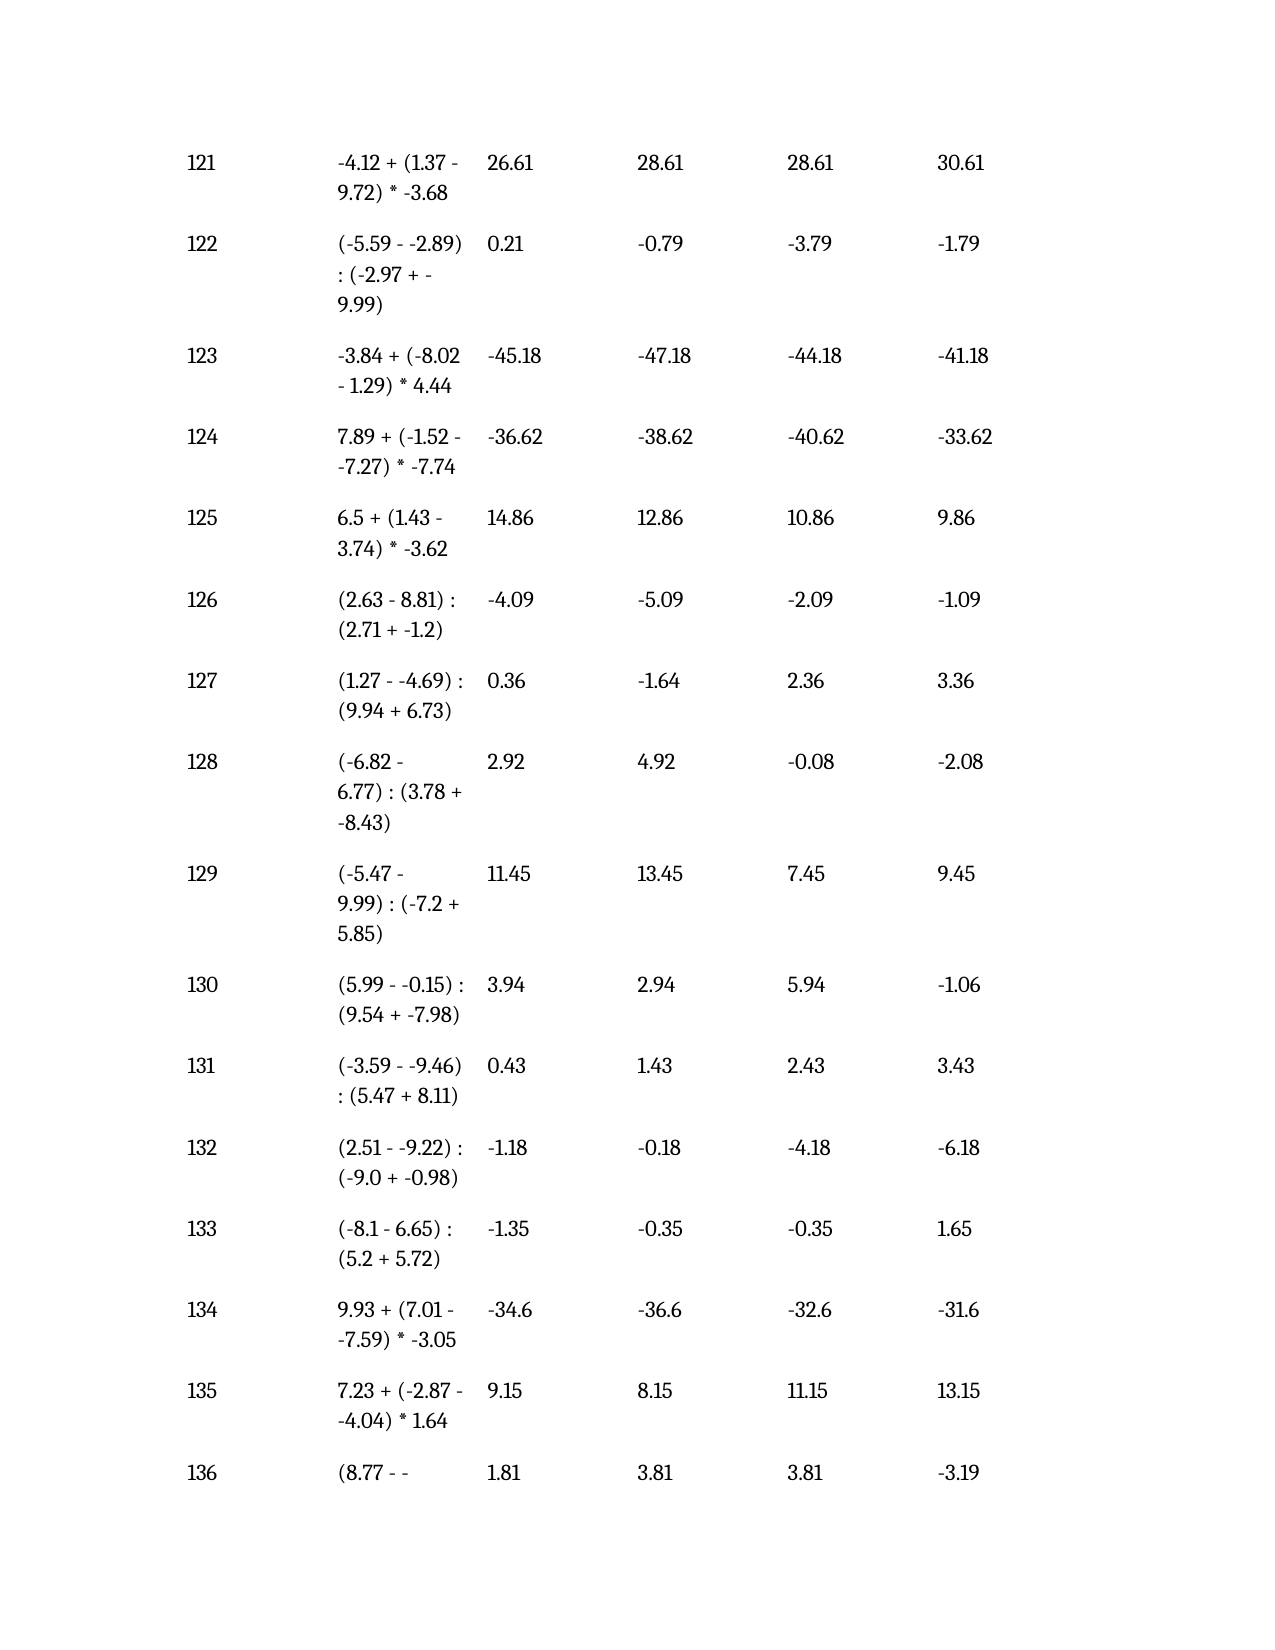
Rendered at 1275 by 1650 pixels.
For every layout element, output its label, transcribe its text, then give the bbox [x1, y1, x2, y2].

table_cell -0.08 [776, 749, 926, 860]
table_cell -1.06 [926, 972, 1076, 1053]
table_cell 28.61 [776, 150, 926, 231]
table_cell 3.81 [626, 1459, 776, 1486]
table_cell 121 [176, 150, 326, 231]
table_cell -32.6 [776, 1297, 926, 1378]
table_cell 122 [176, 231, 326, 343]
table_cell 134 [176, 1297, 326, 1378]
table_cell -0.18 [626, 1134, 776, 1216]
table_cell -2.08 [926, 749, 1076, 860]
table_cell 10.86 [776, 505, 926, 586]
table_cell (-5.47 - 9.99) : (-7.2 + 5.85) [326, 860, 476, 972]
table_cell -4.12 + (1.37 - 9.72) * -3.68 [326, 150, 476, 231]
table_cell 9.45 [926, 860, 1076, 972]
table_cell 9.15 [476, 1378, 626, 1459]
table_cell -6.18 [926, 1134, 1076, 1216]
table_cell -0.35 [626, 1216, 776, 1297]
table_cell 125 [176, 505, 326, 586]
table_cell (-8.1 - 6.65) : (5.2 + 5.72) [326, 1216, 476, 1297]
table_cell -2.09 [776, 586, 926, 668]
table_cell -33.62 [926, 424, 1076, 505]
table_cell -1.35 [476, 1216, 626, 1297]
table_cell (-3.59 - -9.46) : (5.47 + 8.11) [326, 1053, 476, 1134]
table_cell 13.15 [926, 1378, 1076, 1459]
table_cell 136 [176, 1459, 326, 1486]
table_cell -1.79 [926, 231, 1076, 343]
table_cell 7.45 [776, 860, 926, 972]
table_cell -38.62 [626, 424, 776, 505]
table_cell 124 [176, 424, 326, 505]
table_cell 2.43 [776, 1053, 926, 1134]
table_cell -40.62 [776, 424, 926, 505]
table_cell 14.86 [476, 505, 626, 586]
table_cell 131 [176, 1053, 326, 1134]
table_cell -1.64 [626, 668, 776, 749]
table_cell 2.36 [776, 668, 926, 749]
table_cell -31.6 [926, 1297, 1076, 1378]
table_cell 11.15 [776, 1378, 926, 1459]
table_cell 135 [176, 1378, 326, 1459]
table_cell 2.92 [476, 749, 626, 860]
table_cell 127 [176, 668, 326, 749]
table_cell (1.27 - -4.69) : (9.94 + 6.73) [326, 668, 476, 749]
table_cell -44.18 [776, 343, 926, 424]
table_cell 5.94 [776, 972, 926, 1053]
table_cell -47.18 [626, 343, 776, 424]
table_cell 123 [176, 343, 326, 424]
table_cell -36.6 [626, 1297, 776, 1378]
table_cell (5.99 - -0.15) : (9.54 + -7.98) [326, 972, 476, 1053]
table_cell (-6.82 - 6.77) : (3.78 + -8.43) [326, 749, 476, 860]
table_cell 7.89 + (-1.52 - -7.27) * -7.74 [326, 424, 476, 505]
table_cell 0.21 [476, 231, 626, 343]
table_cell 130 [176, 972, 326, 1053]
table_cell 133 [176, 1216, 326, 1297]
table_cell 0.43 [476, 1053, 626, 1134]
table_cell 1.43 [626, 1053, 776, 1134]
table_cell -36.62 [476, 424, 626, 505]
table_cell -45.18 [476, 343, 626, 424]
table_cell -4.18 [776, 1134, 926, 1216]
table_cell (2.63 - 8.81) : (2.71 + -1.2) [326, 586, 476, 668]
table_cell -5.09 [626, 586, 776, 668]
table_cell -1.18 [476, 1134, 626, 1216]
table_cell 1.65 [926, 1216, 1076, 1297]
table_cell 9.93 + (7.01 - -7.59) * -3.05 [326, 1297, 476, 1378]
table_cell -4.09 [476, 586, 626, 668]
table_cell 7.23 + (-2.87 - -4.04) * 1.64 [326, 1378, 476, 1459]
table_cell -0.79 [626, 231, 776, 343]
table_cell 0.36 [476, 668, 626, 749]
table_cell 126 [176, 586, 326, 668]
table_cell -1.09 [926, 586, 1076, 668]
table_cell -3.79 [776, 231, 926, 343]
table_cell 128 [176, 749, 326, 860]
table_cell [326, 1459, 476, 1486]
table_cell 12.86 [626, 505, 776, 586]
table_cell -41.18 [926, 343, 1076, 424]
table_cell 132 [176, 1134, 326, 1216]
table_cell -3.19 [926, 1459, 1076, 1486]
table_cell -34.6 [476, 1297, 626, 1378]
table_cell 2.94 [626, 972, 776, 1053]
table_cell 1.81 [476, 1459, 626, 1486]
table_cell 3.43 [926, 1053, 1076, 1134]
table_cell 11.45 [476, 860, 626, 972]
table_cell 13.45 [626, 860, 776, 972]
table_cell 3.36 [926, 668, 1076, 749]
table_cell 6.5 + (1.43 - 3.74) * -3.62 [326, 505, 476, 586]
table_cell 28.61 [626, 150, 776, 231]
table_cell 129 [176, 860, 326, 972]
table_cell (-5.59 - -2.89) : (-2.97 + -9.99) [326, 231, 476, 343]
table_cell 4.92 [626, 749, 776, 860]
table_cell 26.61 [476, 150, 626, 231]
table_cell 3.94 [476, 972, 626, 1053]
table_cell 8.15 [626, 1378, 776, 1459]
table_cell 9.86 [926, 505, 1076, 586]
table_cell -0.35 [776, 1216, 926, 1297]
table_cell 30.61 [926, 150, 1076, 231]
table_cell -3.84 + (-8.02 - 1.29) * 4.44 [326, 343, 476, 424]
table_cell 3.81 [776, 1459, 926, 1486]
table_cell (2.51 - -9.22) : (-9.0 + -0.98) [326, 1134, 476, 1216]
